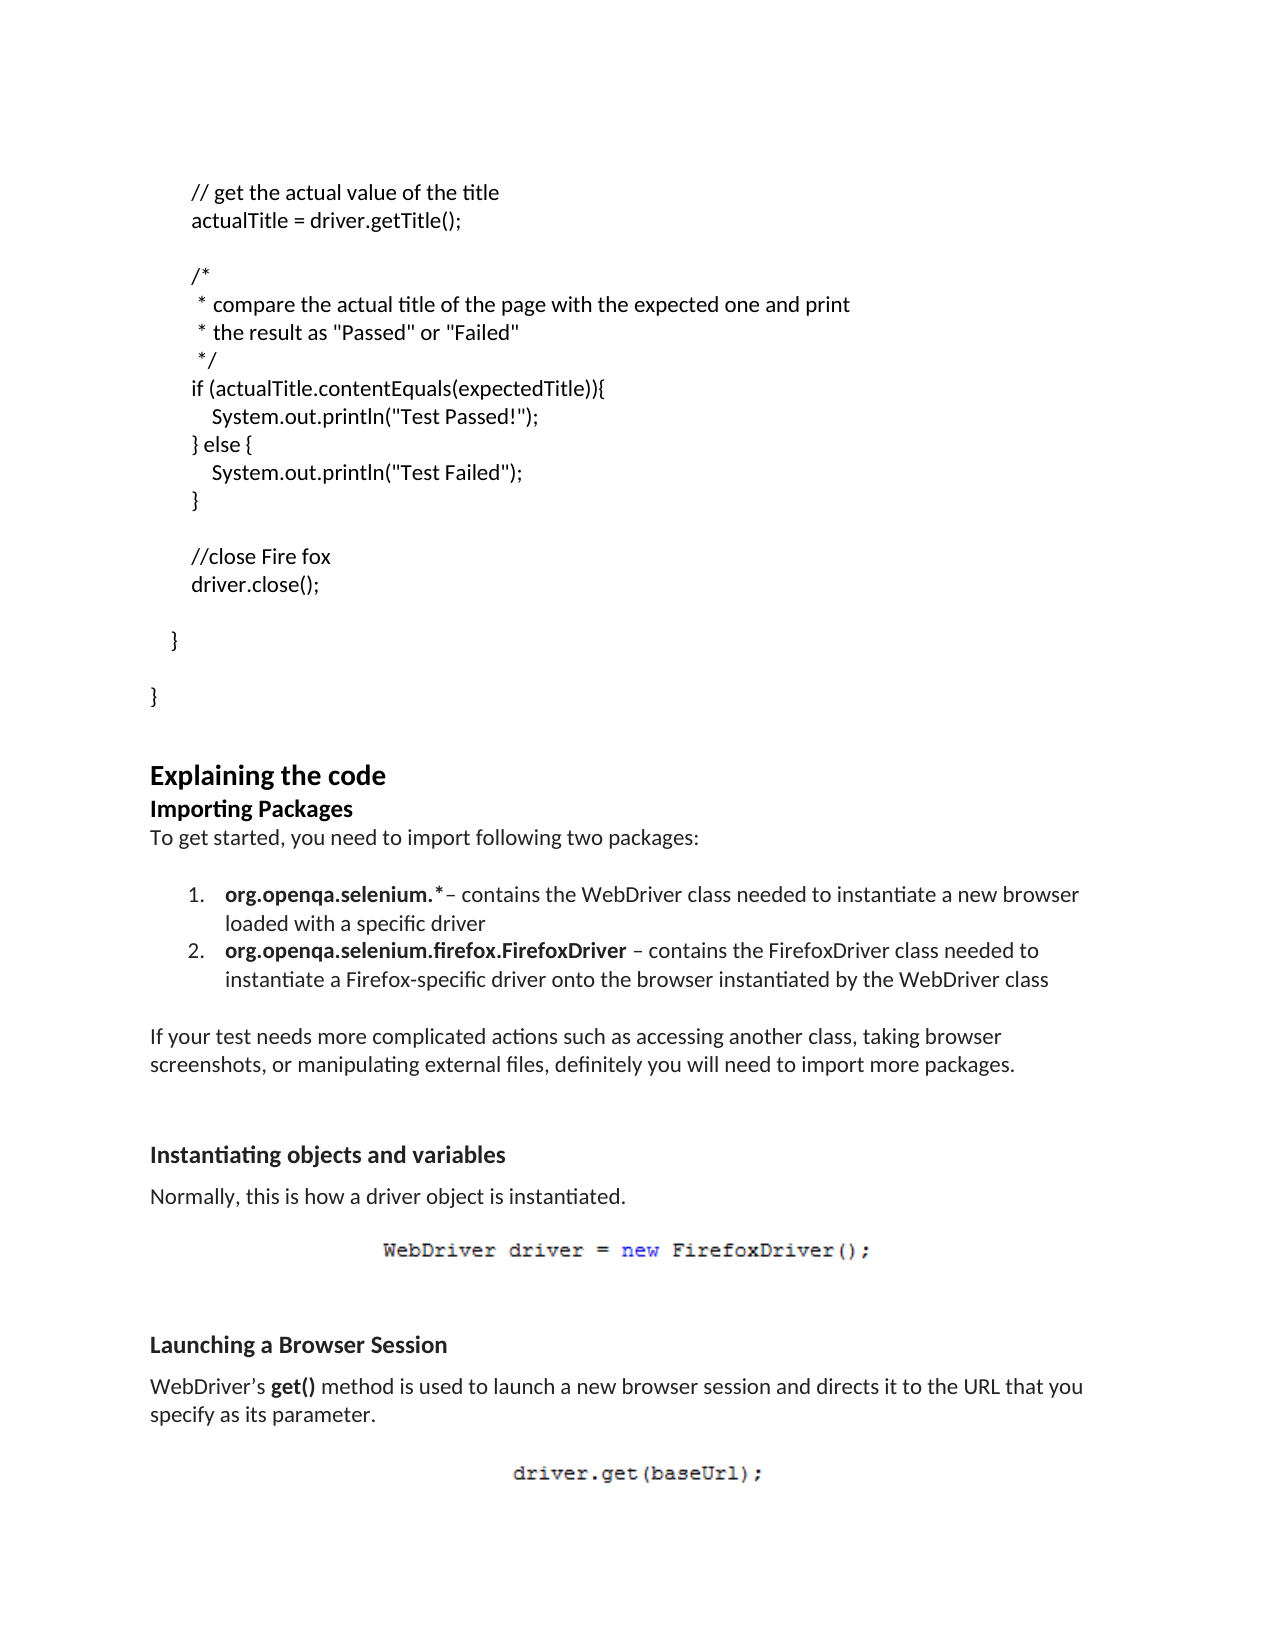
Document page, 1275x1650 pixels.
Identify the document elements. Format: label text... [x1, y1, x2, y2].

list org.openqa.selenium.*– contains the WebDriver class needed to instantiate a new browser loaded with a specific driver [187, 881, 1125, 937]
subtitle Instantiating objects and variables [150, 1107, 1125, 1169]
text } [150, 626, 1125, 654]
text driver.close(); [150, 570, 1125, 598]
text //close Fire fox [150, 542, 1125, 570]
text * compare the actual title of the page with the expected one and print [150, 290, 1125, 318]
picture [376, 1239, 899, 1265]
text } [150, 682, 1125, 710]
text /* [150, 262, 1125, 290]
text Explaining the code [150, 757, 1125, 793]
text If your test needs more complicated actions such as accessing another class, taking browser screenshots, or manipulating external files, definitely you will need to import more packages. [150, 1022, 1125, 1078]
text System.out.println("Test Passed!"); [150, 402, 1125, 430]
subtitle Launching a Browser Session [150, 1297, 1125, 1360]
text Normally, this is how a driver object is instantiated. [150, 1182, 1125, 1210]
text if (actualTitle.contentEquals(expectedTitle)){ [150, 374, 1125, 402]
text Importing Packages [150, 793, 1125, 823]
text WebDriver’s get() method is used to launch a new browser session and directs it to the URL that you specify as its parameter. [150, 1372, 1125, 1428]
text actualTitle = driver.getTitle(); [150, 206, 1125, 234]
list org.openqa.selenium.firefox.FirefoxDriver – contains the FirefoxDriver class needed to instantiate a Firefox-specific driver onto the browser instantiated by the WebDriver class [187, 937, 1125, 993]
text System.out.println("Test Failed"); [150, 458, 1125, 486]
picture [507, 1457, 768, 1488]
text } else { [150, 430, 1125, 458]
text } [150, 486, 1125, 514]
text To get started, you need to import following two packages: [150, 823, 1125, 851]
text */ [150, 346, 1125, 374]
text // get the actual value of the title [150, 178, 1125, 206]
text * the result as "Passed" or "Failed" [150, 318, 1125, 346]
